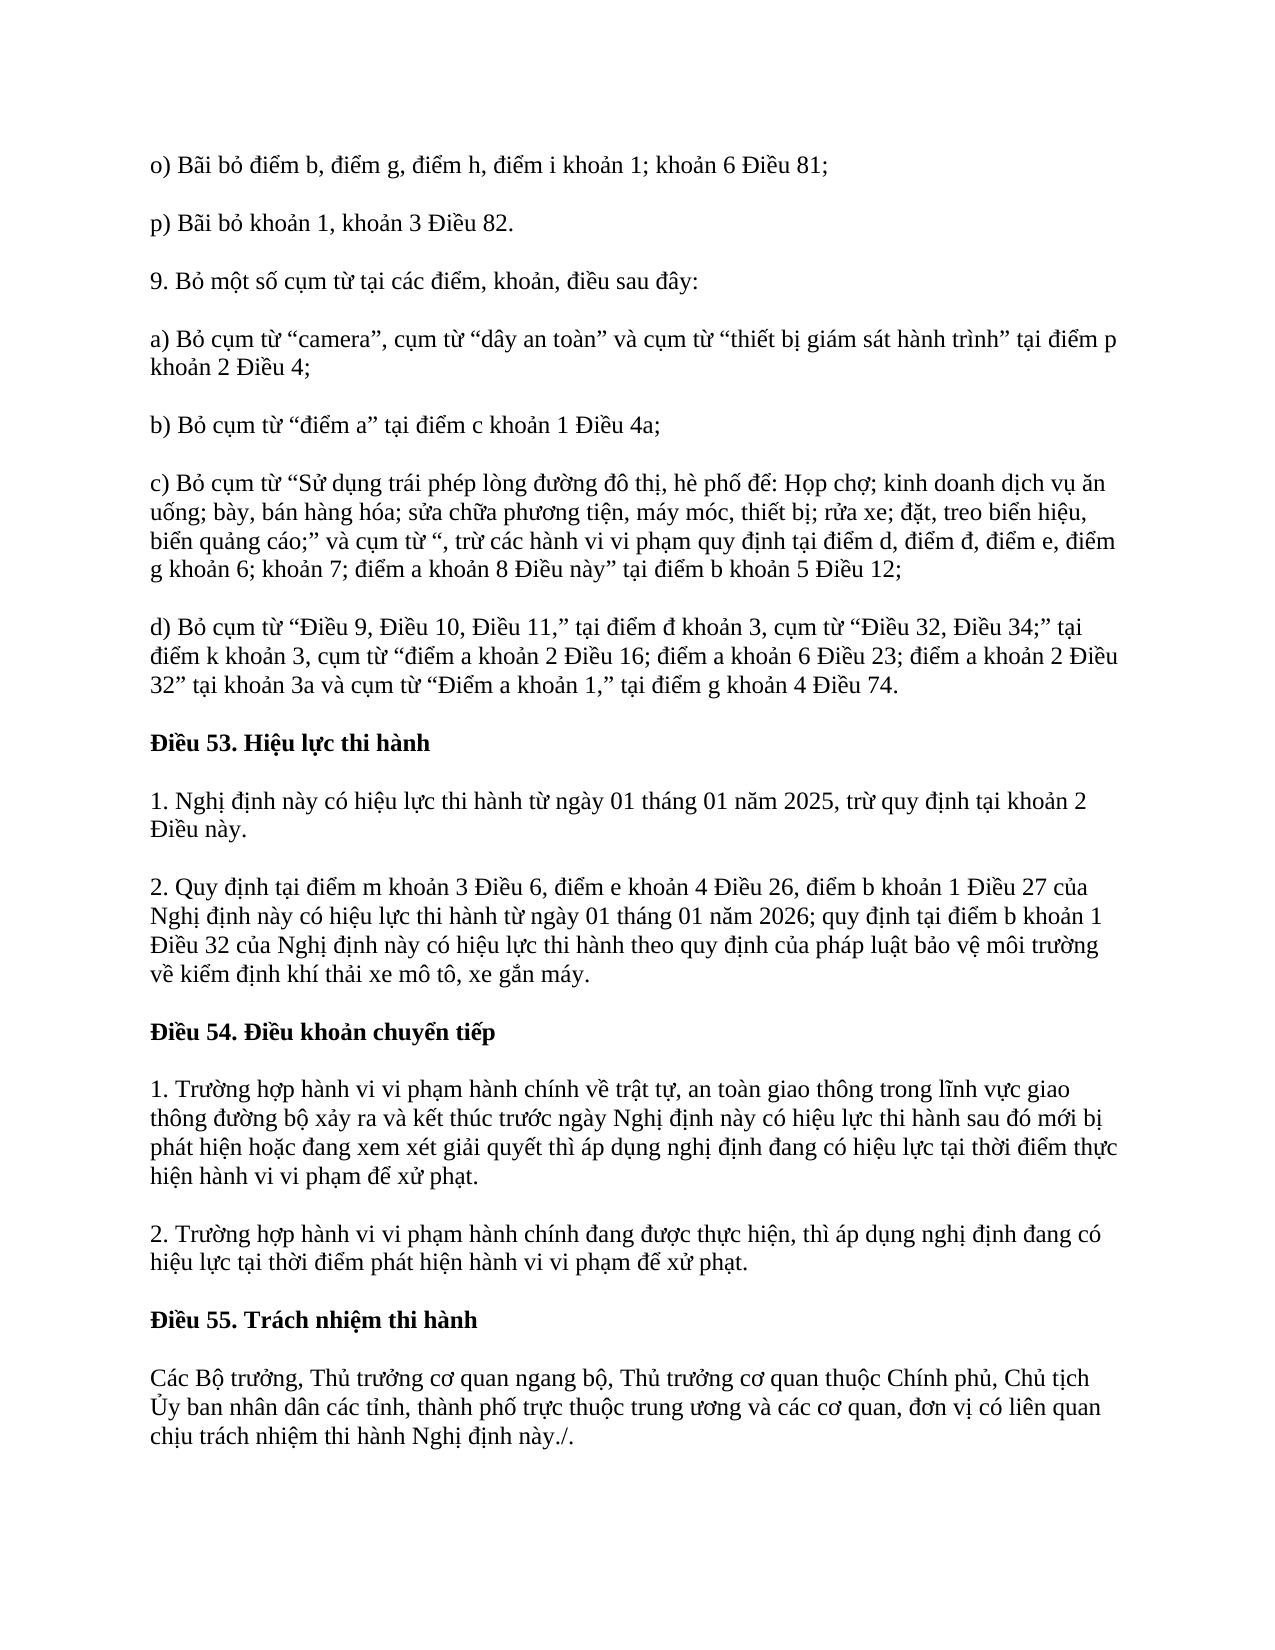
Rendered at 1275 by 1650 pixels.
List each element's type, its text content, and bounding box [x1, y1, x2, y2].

text 2. Quy định tại điểm m khoản 3 Điều 6, điểm e khoản 4 Điều 26, điểm b khoản 1 Điều 27 của Nghị định này có hiệu lực thi hành từ ngày 01 tháng 01 năm 2026; quy định tại điểm b khoản 1 Điều 32 của Nghị định này có hiệu lực thi hành theo quy định của pháp luật bảo vệ môi trường về kiểm định khí thải xe mô tô, xe gắn máy. [150, 872, 1125, 987]
text 2. Trường hợp hành vi vi phạm hành chính đang được thực hiện, thì áp dụng nghị định đang có hiệu lực tại thời điểm phát hiện hành vi vi phạm để xử phạt. [150, 1219, 1125, 1276]
text 9. Bỏ một số cụm từ tại các điểm, khoản, điều sau đây: [150, 266, 1125, 294]
text Điều 55. Trách nhiệm thi hành [150, 1305, 1125, 1334]
text d) Bỏ cụm từ “Điều 9, Điều 10, Điều 11,” tại điểm đ khoản 3, cụm từ “Điều 32, Điều 34;” tại điểm k khoản 3, cụm từ “điểm a khoản 2 Điều 16; điểm a khoản 6 Điều 23; điểm a khoản 2 Điều 32” tại khoản 3a và cụm từ “Điểm a khoản 1,” tại điểm g khoản 4 Điều 74. [150, 612, 1125, 699]
text Các Bộ trưởng, Thủ trưởng cơ quan ngang bộ, Thủ trưởng cơ quan thuộc Chính phủ, Chủ tịch Ủy ban nhân dân các tỉnh, thành phố trực thuộc trung ương và các cơ quan, đơn vị có liên quan chịu trách nhiệm thi hành Nghị định này./. [150, 1363, 1125, 1449]
text Điều 53. Hiệu lực thi hành [150, 728, 1125, 757]
text p) Bãi bỏ khoản 1, khoản 3 Điều 82. [150, 208, 1125, 237]
text 1. Trường hợp hành vi vi phạm hành chính về trật tự, an toàn giao thông trong lĩnh vực giao thông đường bộ xảy ra và kết thúc trước ngày Nghị định này có hiệu lực thi hành sau đó mới bị phát hiện hoặc đang xem xét giải quyết thì áp dụng nghị định đang có hiệu lực tại thời điểm thực hiện hành vi vi phạm để xử phạt. [150, 1074, 1125, 1189]
text c) Bỏ cụm từ “Sử dụng trái phép lòng đường đô thị, hè phố để: Họp chợ; kinh doanh dịch vụ ăn uống; bày, bán hàng hóa; sửa chữa phương tiện, máy móc, thiết bị; rửa xe; đặt, treo biển hiệu, biển quảng cáo;” và cụm từ “, trừ các hành vi vi phạm quy định tại điểm d, điểm đ, điểm e, điểm g khoản 6; khoản 7; điểm a khoản 8 Điều này” tại điểm b khoản 5 Điều 12; [150, 468, 1125, 583]
text b) Bỏ cụm từ “điểm a” tại điểm c khoản 1 Điều 4a; [150, 410, 1125, 439]
text 1. Nghị định này có hiệu lực thi hành từ ngày 01 tháng 01 năm 2025, trừ quy định tại khoản 2 Điều này. [150, 786, 1125, 843]
text Điều 54. Điều khoản chuyển tiếp [150, 1017, 1125, 1045]
text o) Bãi bỏ điểm b, điểm g, điểm h, điểm i khoản 1; khoản 6 Điều 81; [150, 150, 1125, 179]
text a) Bỏ cụm từ “camera”, cụm từ “dây an toàn” và cụm từ “thiết bị giám sát hành trình” tại điểm p khoản 2 Điều 4; [150, 324, 1125, 381]
